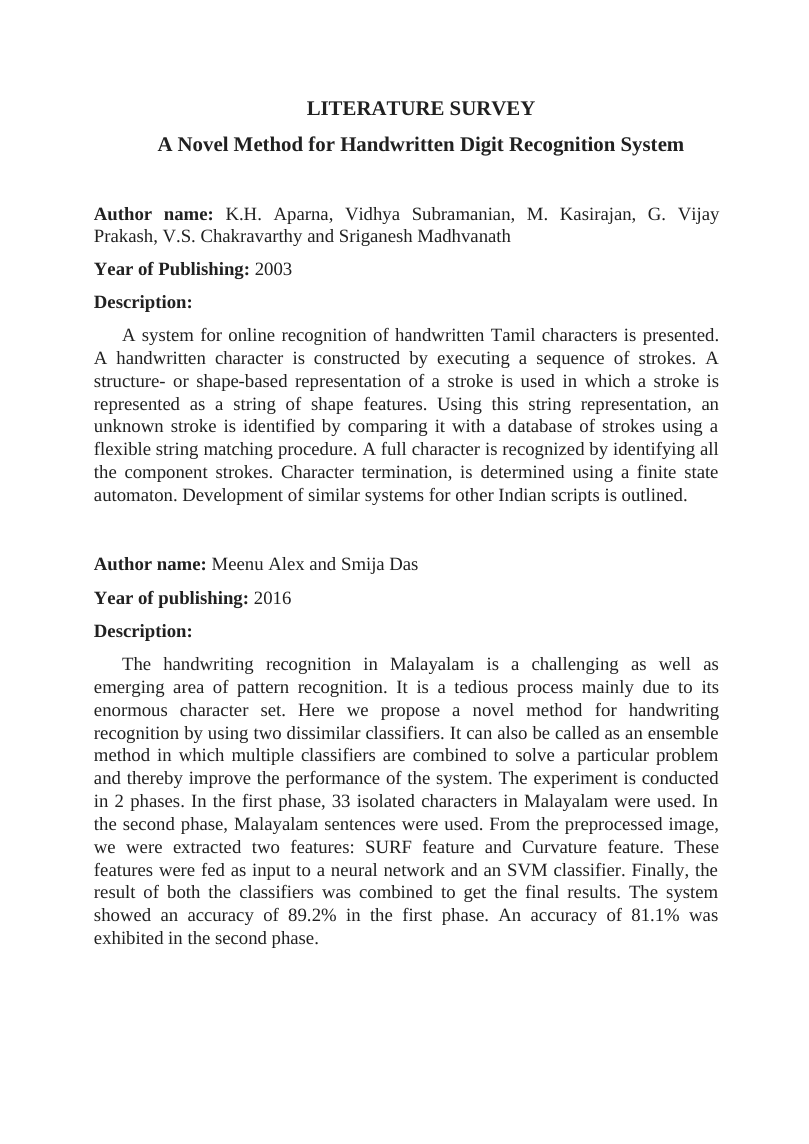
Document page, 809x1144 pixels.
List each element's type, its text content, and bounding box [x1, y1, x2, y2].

text Year of Publishing: 2003 [94, 258, 720, 279]
text A Novel Method for Handwritten Digit Recognition System [122, 132, 720, 156]
text Year of publishing: 2016 [94, 587, 720, 608]
text LITERATURE SURVEY [122, 96, 720, 120]
text A system for online recognition of handwritten Tamil characters is presented. A handwritten character is constructed by executing a sequence of strokes. A structure- or shape-based representation of a stroke is used in which a stroke is represented as a string of shape features. Using this string representation, an unknown stroke is identified by comparing it with a database of strokes using a flexible string matching procedure. A full character is recognized by identifying all the component strokes. Character termination, is determined using a finite state automaton. Development of similar systems for other Indian scripts is outlined. [94, 324, 720, 505]
text Author name: K.H. Aparna, Vidhya Subramanian, M. Kasirajan, G. Vijay Prakash, V.S. Chakravarthy and Sriganesh Madhvanath [94, 203, 720, 246]
text Description: [94, 620, 720, 642]
text Author name: Meenu Alex and Smija Das [94, 552, 720, 574]
text The handwriting recognition in Malayalam is a challenging as well as emerging area of pattern recognition. It is a tedious process mainly due to its enormous character set. Here we propose a novel method for handwriting recognition by using two dissimilar classifiers. It can also be called as an ensemble method in which multiple classifiers are combined to solve a particular problem and thereby improve the performance of the system. The experiment is conducted in 2 phases. In the first phase, 33 isolated characters in Malayalam were used. In the second phase, Malayalam sentences were used. From the preprocessed image, we were extracted two features: SURF feature and Curvature feature. These features were fed as input to a neural network and an SVM classifier. Finally, the result of both the classifiers was combined to get the final results. The system showed an accuracy of 89.2% in the first phase. An accuracy of 81.1% was exhibited in the second phase. [94, 653, 720, 948]
text Description: [94, 291, 720, 312]
